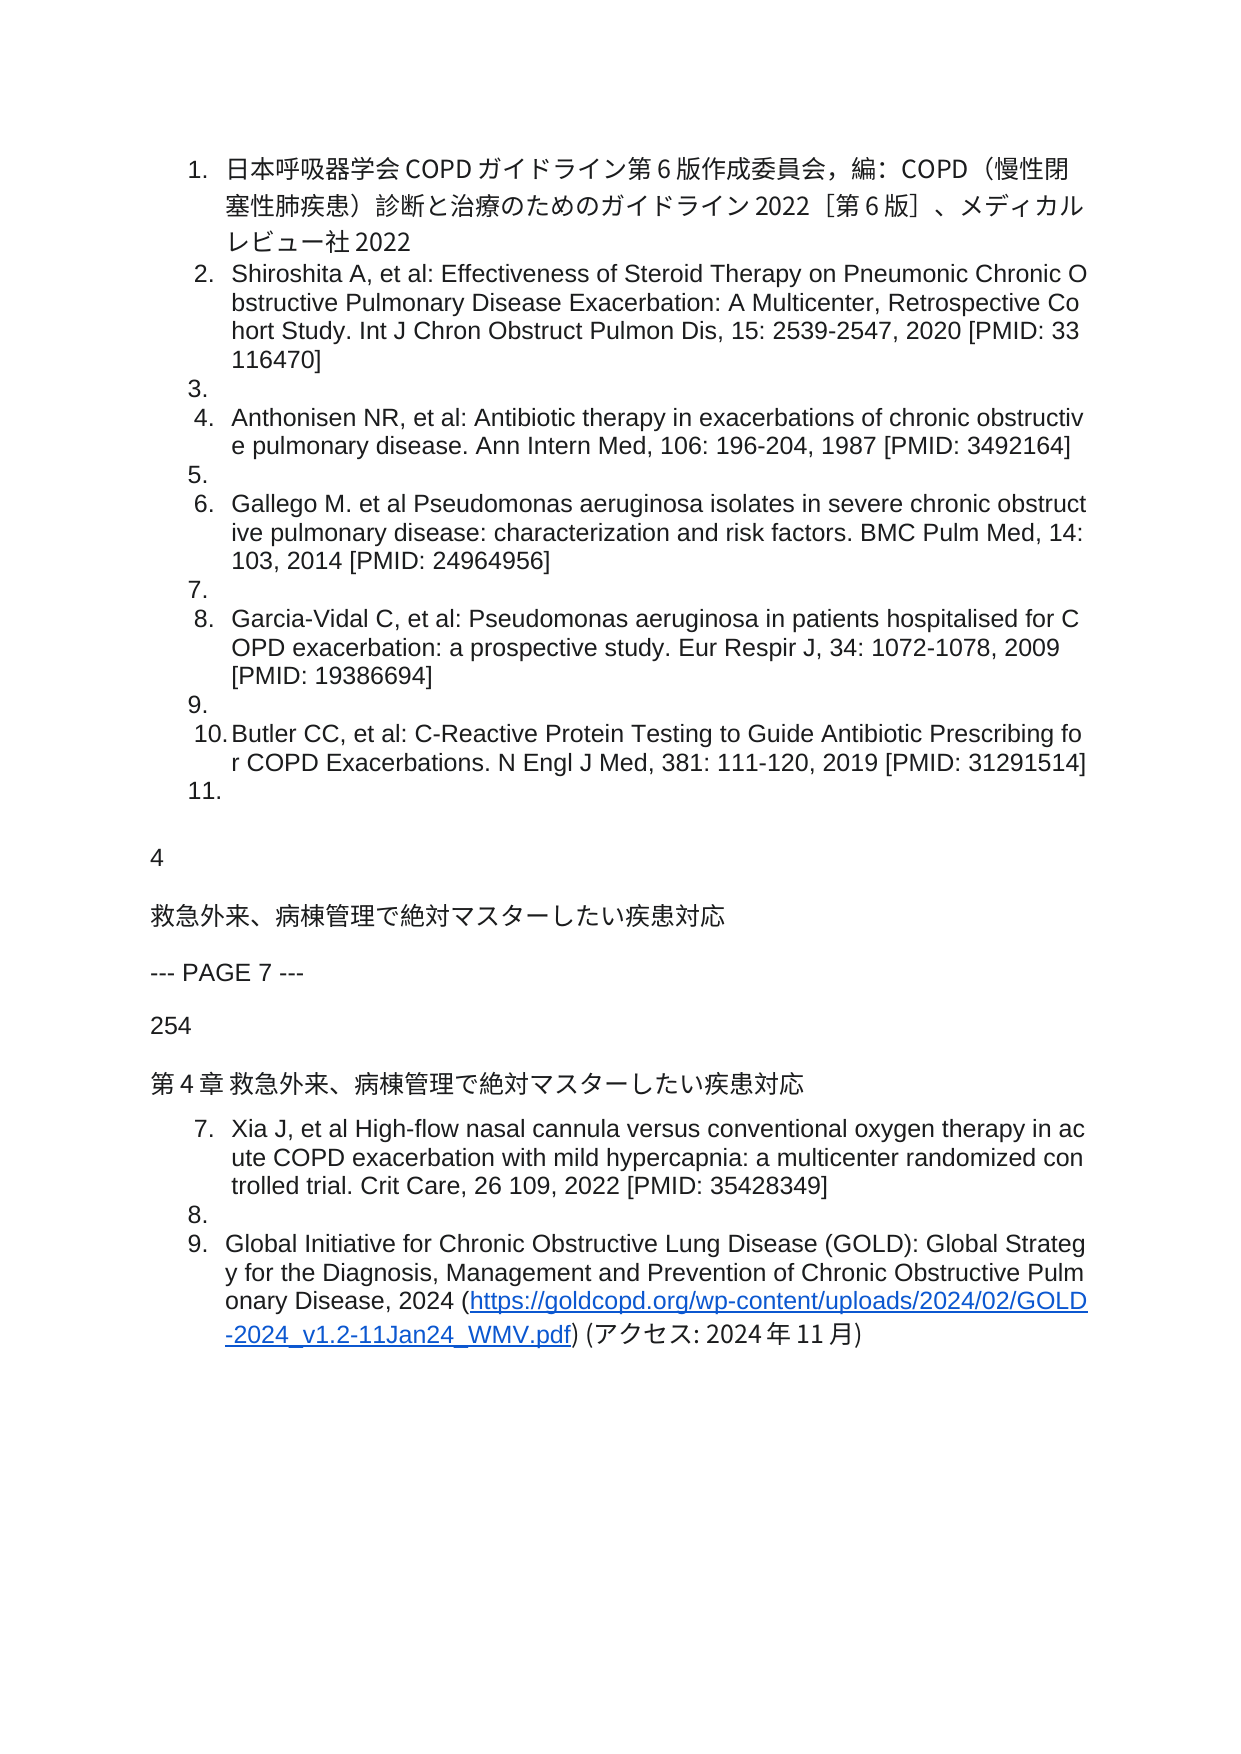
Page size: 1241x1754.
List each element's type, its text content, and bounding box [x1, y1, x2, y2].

list Xia J, et al High-flow nasal cannula versus conventional oxygen therapy in acute COPD exacerbation with mild hypercapnia: a multicenter randomized controlled trial. Crit Care, 26 109, 2022 [PMID: 35428349] [194, 1114, 1090, 1200]
list Garcia-Vidal C, et al: Pseudomonas aeruginosa in patients hospitalised for COPD exacerbation: a prospective study. Eur Respir J, 34: 1072-1078, 2009 [PMID: 19386694] [194, 604, 1090, 690]
list Global Initiative for Chronic Obstructive Lung Disease (GOLD): Global Strategy for the Diagnosis, Management and Prevention of Chronic Obstructive Pulmonary Disease, 2024 (https://goldcopd.org/wp-content/uploads/2024/02/GOLD-2024_v1.2-11Jan24_WMV.pdf) (アクセス: 2024年11月) [187, 1229, 1090, 1351]
list Anthonisen NR, et al: Antibiotic therapy in exacerbations of chronic obstructive pulmonary disease. Ann Intern Med, 106: 196-204, 1987 [PMID: 3492164] [194, 402, 1090, 460]
list Shiroshita A, et al: Effectiveness of Steroid Therapy on Pneumonic Chronic Obstructive Pulmonary Disease Exacerbation: A Multicenter, Retrospective Cohort Study. Int J Chron Obstruct Pulmon Dis, 15: 2539-2547, 2020 [PMID: 33116470] [194, 259, 1090, 374]
list Butler CC, et al: C-Reactive Protein Testing to Guide Antibiotic Prescribing for COPD Exacerbations. N Engl J Med, 381: 111-120, 2019 [PMID: 31291514] [194, 719, 1090, 776]
list 日本呼吸器学会COPDガイドライン第6版作成委員会，編：COPD（慢性閉塞性肺疾患）診断と治療のためのガイドライン2022［第6版］、メディカルレビュー社 2022 [187, 150, 1090, 259]
text 救急外来、病棟管理で絶対マスターしたい疾患対応 [150, 896, 1090, 932]
text 254 [150, 1011, 1090, 1040]
text 第4章 救急外来、病棟管理で絶対マスターしたい疾患対応 [150, 1065, 1090, 1101]
text --- PAGE 7 --- [150, 957, 1090, 986]
list Gallego M. et al Pseudomonas aeruginosa isolates in severe chronic obstructive pulmonary disease: characterization and risk factors. BMC Pulm Med, 14: 103, 2014 [PMID: 24964956] [194, 489, 1090, 575]
text 4 [150, 842, 1090, 871]
